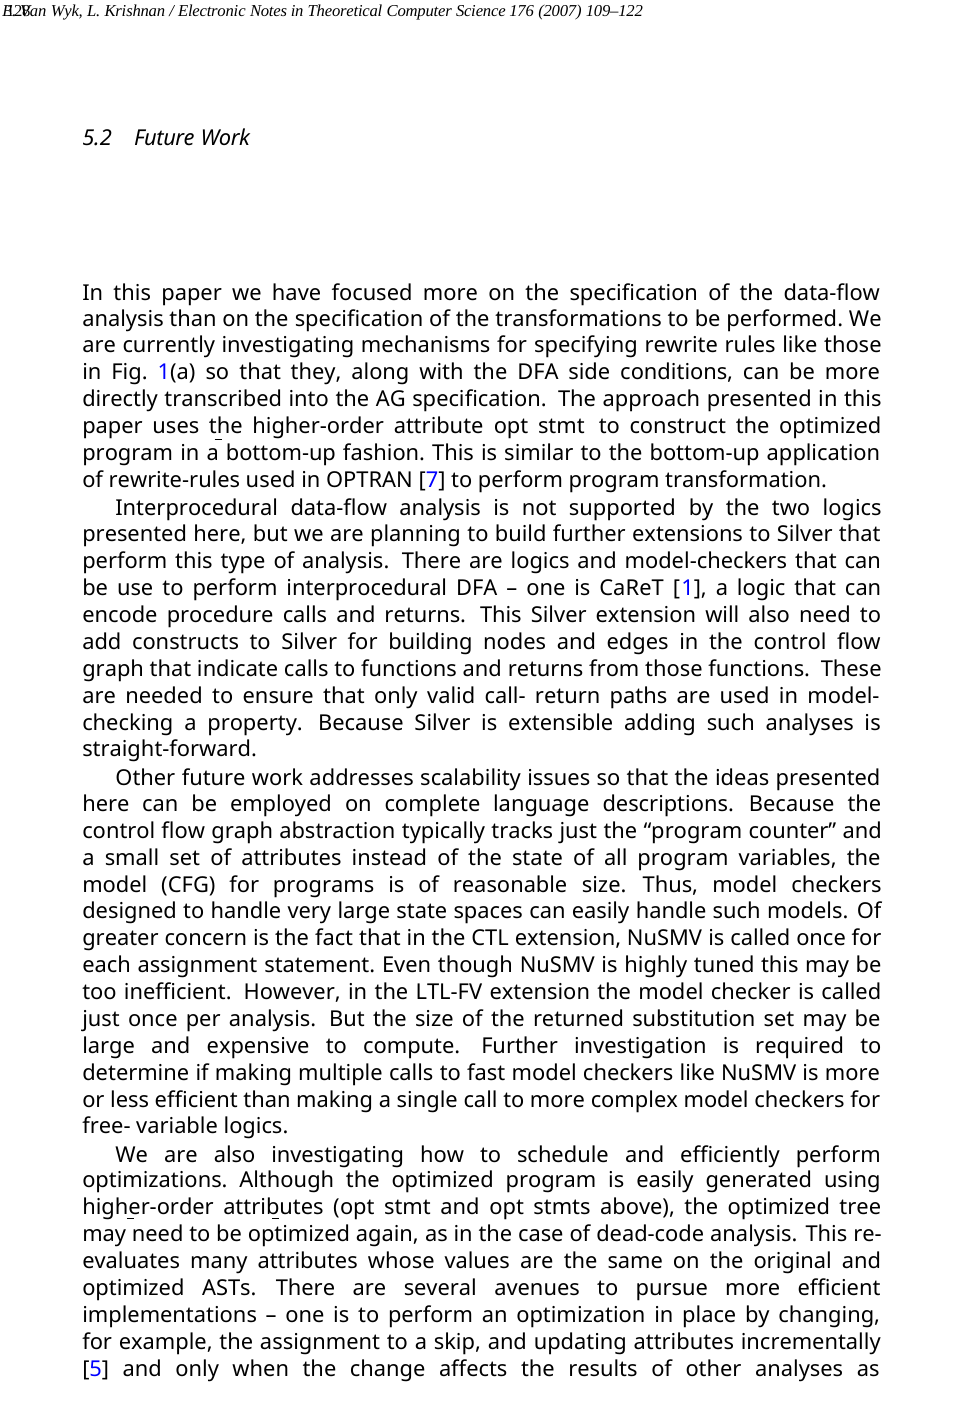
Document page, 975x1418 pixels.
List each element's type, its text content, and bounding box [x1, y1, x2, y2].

text Interprocedural data-flow analysis is not supported by the two logics presented here, but we are planning to build further extensions to Silver that perform this type of analysis. There are logics and model-checkers that can be use to perform interprocedural DFA – one is CaReT [1], a logic that can encode procedure calls and returns. This Silver extension will also need to add constructs to Silver for building nodes and edges in the control flow graph that indicate calls to functions and returns from those functions. These are needed to ensure that only valid call- return paths are used in model-checking a property. Because Silver is extensible adding such analyses is straight-forward. [82, 494, 881, 763]
list Future Work [82, 122, 904, 151]
text Other future work addresses scalability issues so that the ideas presented here can be employed on complete language descriptions. Because the control flow graph abstraction typically tracks just the “program counter” and a small set of attributes instead of the state of all program variables, the model (CFG) for programs is of reasonable size. Thus, model checkers designed to handle very large state spaces can easily handle such models. Of greater concern is the fact that in the CTL extension, NuSMV is called once for each assignment statement. Even though NuSMV is highly tuned this may be too inefficient. However, in the LTL-FV extension the model checker is called just once per analysis. But the size of the returned substitution set may be large and expensive to compute. Further investigation is required to determine if making multiple calls to fast model checkers like NuSMV is more or less efficient than making a single call to more complex model checkers for free- variable logics. [82, 764, 882, 1140]
text In this paper we have focused more on the specification of the data-flow analysis than on the specification of the transformations to be performed. We are currently investigating mechanisms for specifying rewrite rules like those in Fig. 1(a) so that they, along with the DFA side conditions, can be more directly transcribed into the AG specification. The approach presented in this paper uses the higher-order attribute opt stmt to construct the optimized program in a bottom-up fashion. This is similar to the bottom-up application of rewrite-rules used in OPTRAN [7] to perform program transformation. [82, 279, 882, 493]
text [82, 1141, 881, 1382]
